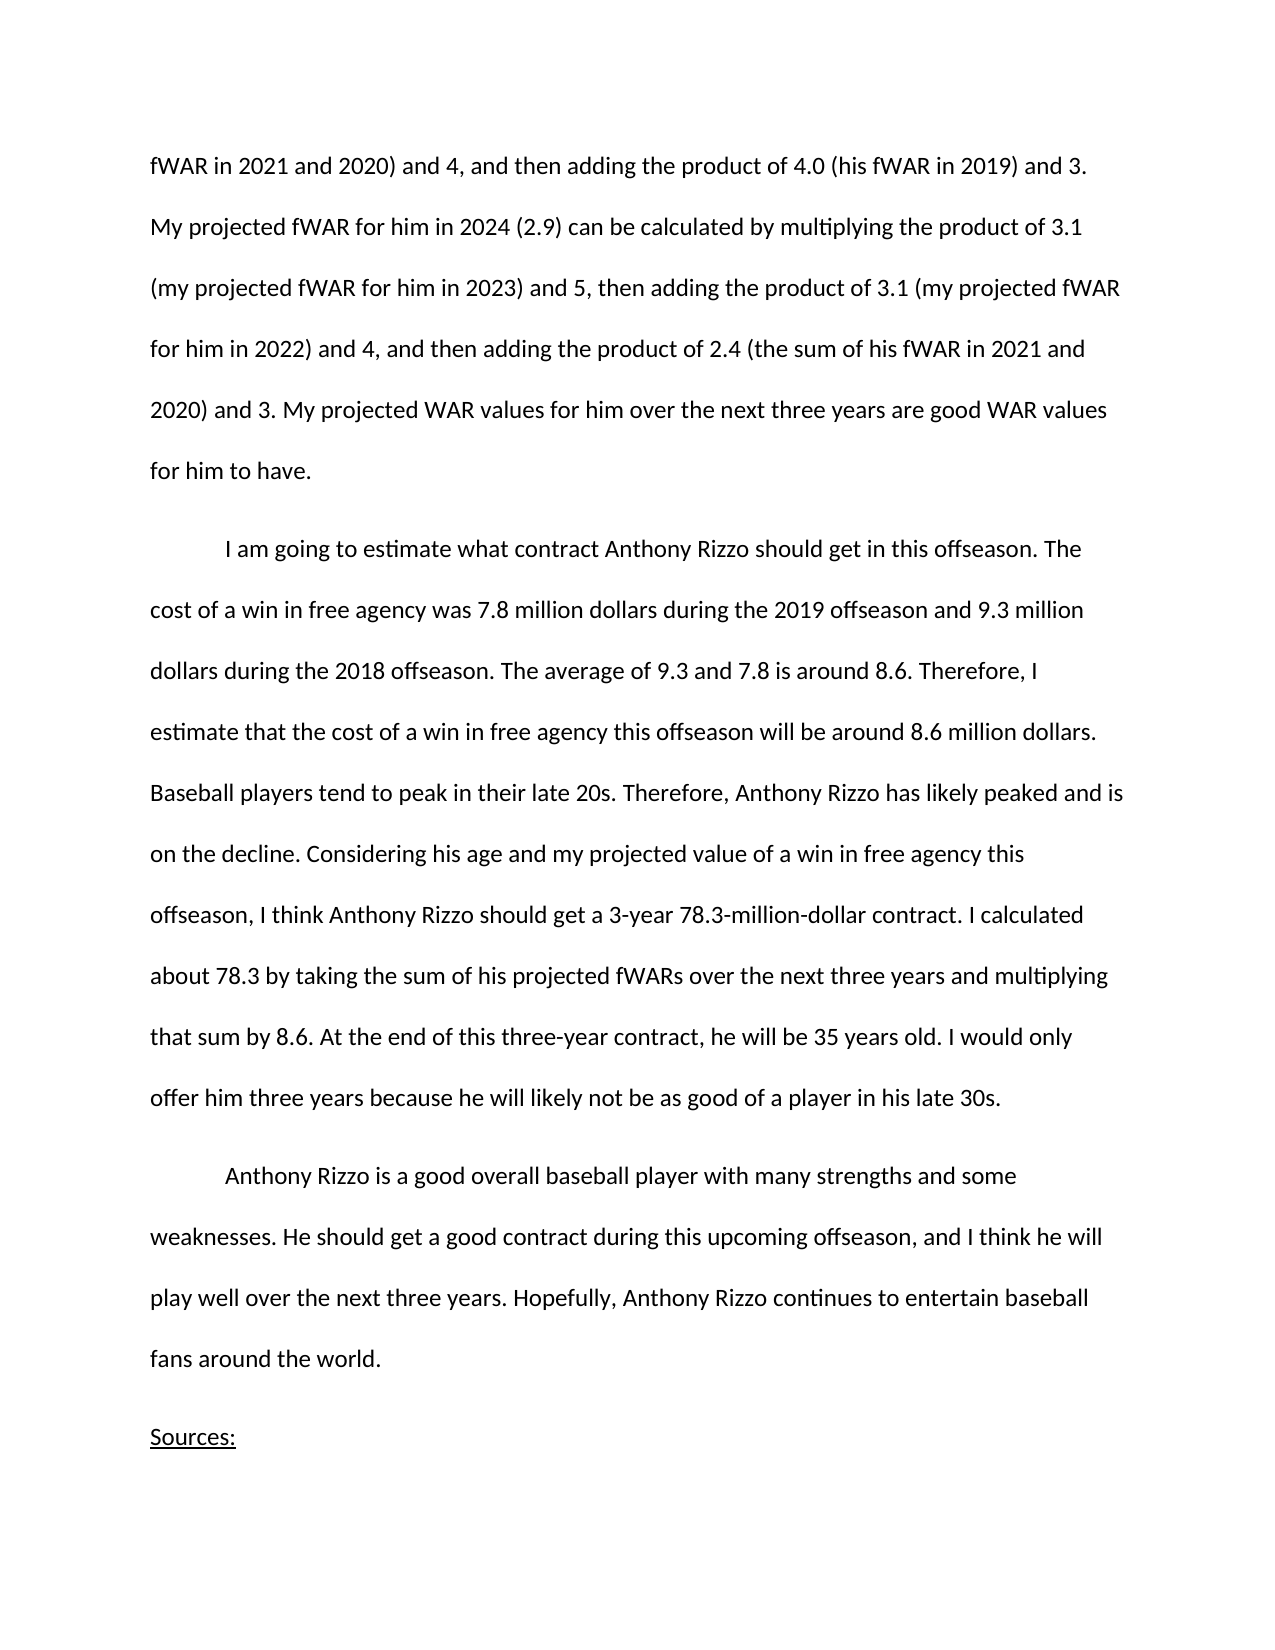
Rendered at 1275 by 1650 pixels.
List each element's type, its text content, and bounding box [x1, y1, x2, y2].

text Anthony Rizzo is a good overall baseball player with many strengths and some weaknesses. He should get a good contract during this upcoming offseason, and I think he will play well over the next three years. Hopefully, Anthony Rizzo continues to entertain baseball fans around the world. [150, 1160, 1125, 1374]
text Sources: [150, 1421, 1125, 1451]
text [150, 150, 1125, 486]
text I am going to estimate what contract Anthony Rizzo should get in this offseason. The cost of a win in free agency was 7.8 million dollars during the 2019 offseason and 9.3 million dollars during the 2018 offseason. The average of 9.3 and 7.8 is around 8.6. Therefore, I estimate that the cost of a win in free agency this offseason will be around 8.6 million dollars. Baseball players tend to peak in their late 20s. Therefore, Anthony Rizzo has likely peaked and is on the decline. Considering his age and my projected value of a win in free agency this offseason, I think Anthony Rizzo should get a 3-year 78.3-million-dollar contract. I calculated about 78.3 by taking the sum of his projected fWARs over the next three years and multiplying that sum by 8.6. At the end of this three-year contract, he will be 35 years old. I would only offer him three years because he will likely not be as good of a player in his late 30s. [150, 533, 1125, 1113]
